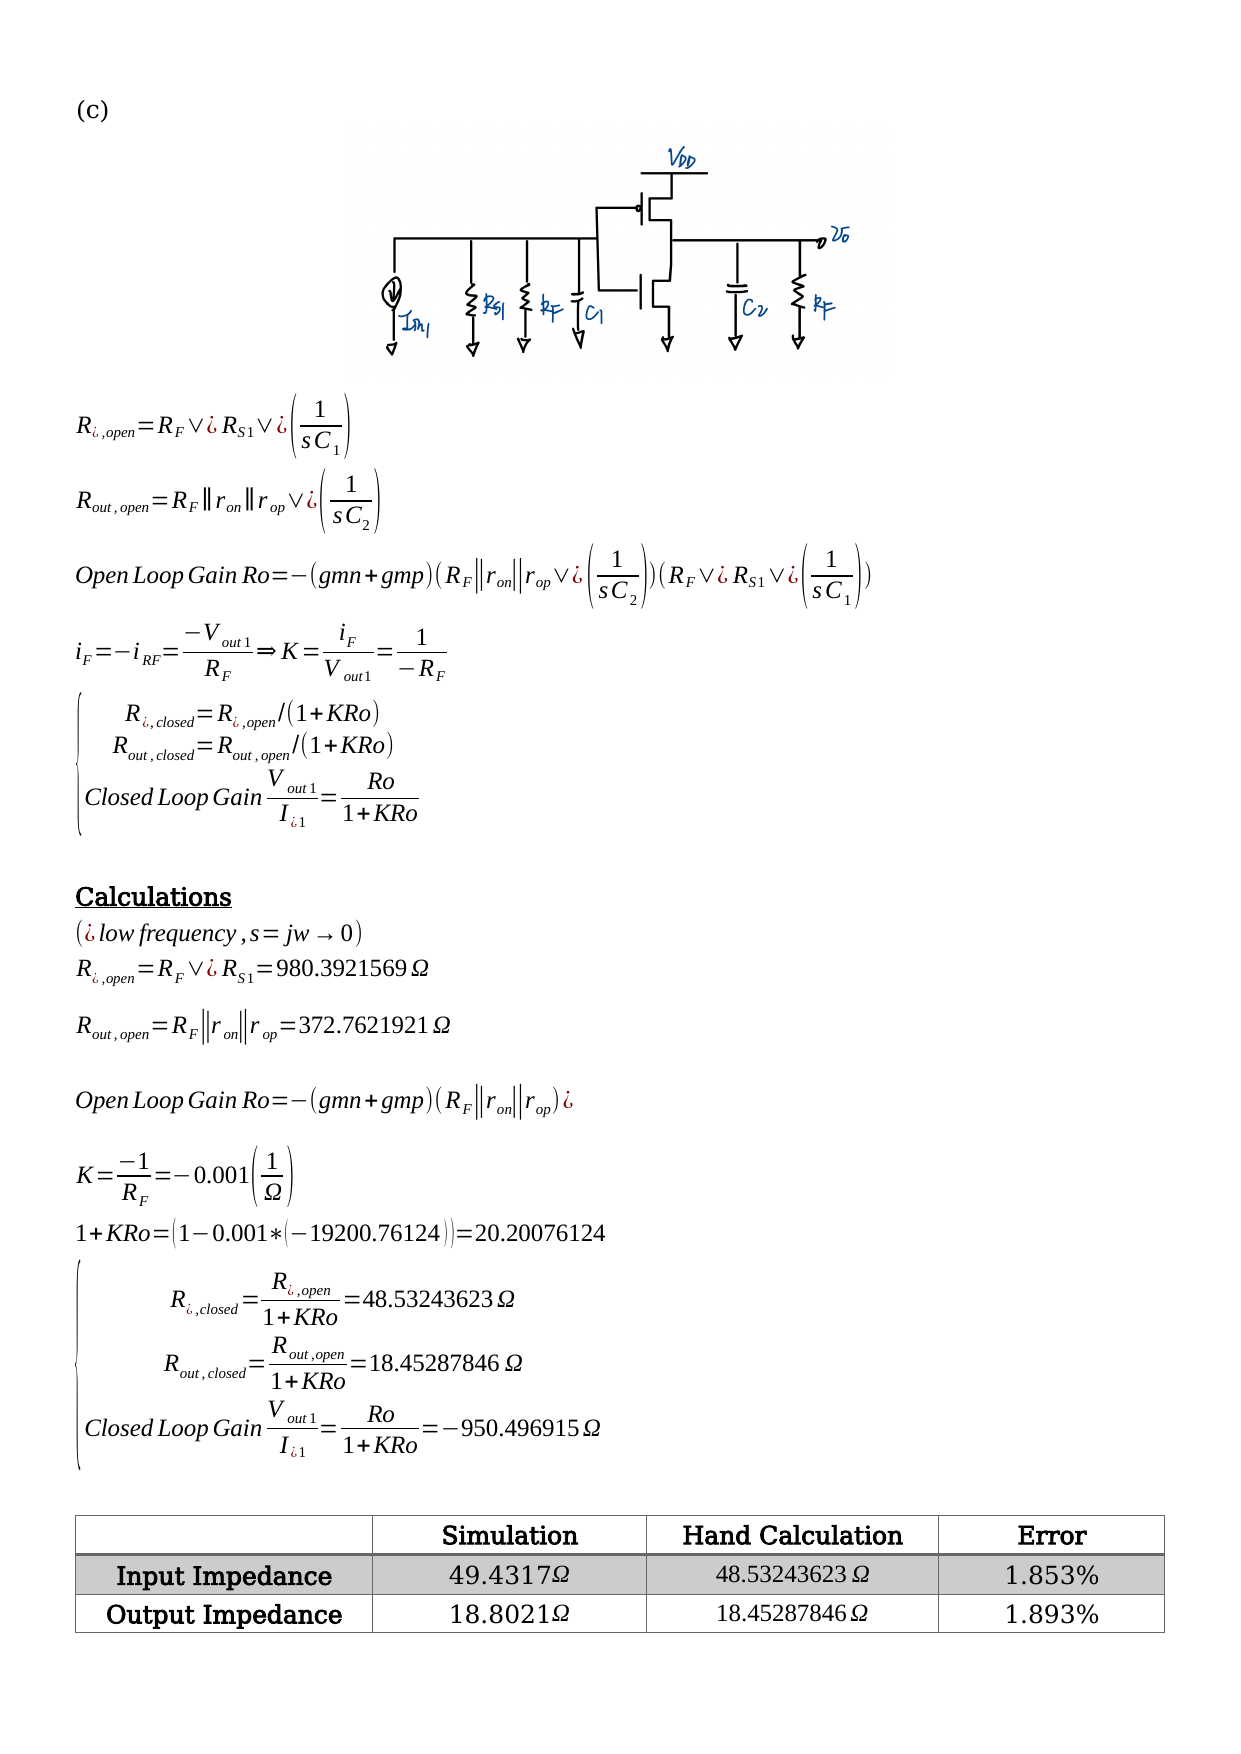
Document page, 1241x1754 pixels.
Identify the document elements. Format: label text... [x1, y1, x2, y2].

text Calculations [75, 877, 1165, 914]
table_header Error [939, 1516, 1164, 1553]
table_cell 1.893% [939, 1595, 1164, 1632]
picture [344, 127, 897, 383]
table_cell 18.8021 [373, 1595, 646, 1632]
table_cell Input Impedance [76, 1556, 372, 1594]
table_cell 1.853% [939, 1556, 1164, 1594]
table_header Hand Calculation [647, 1516, 938, 1553]
table_header [76, 1516, 372, 1553]
table_cell Output Impedance [76, 1595, 372, 1632]
table_header Simulation [373, 1516, 646, 1553]
table_cell [647, 1556, 938, 1594]
table_cell 49.4317 [373, 1556, 646, 1594]
table_cell [647, 1595, 938, 1632]
